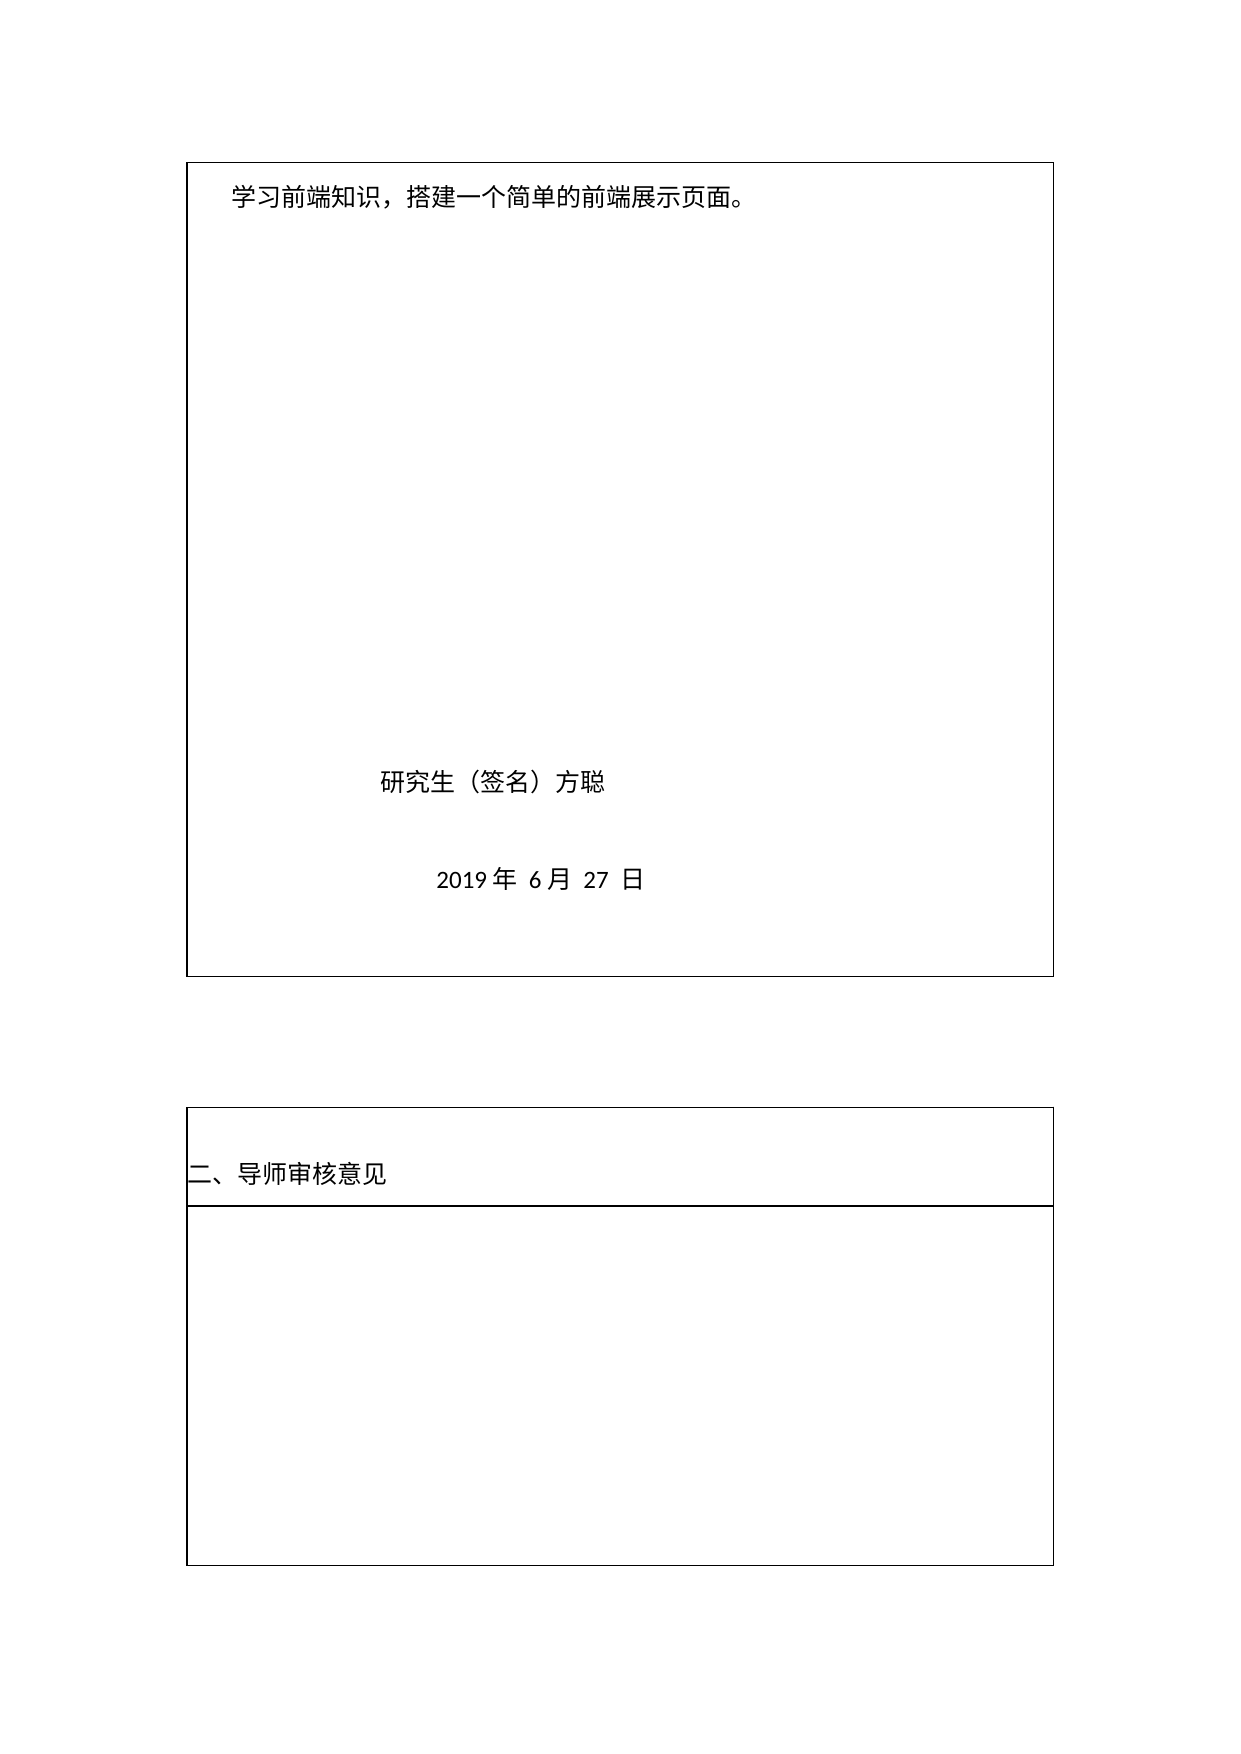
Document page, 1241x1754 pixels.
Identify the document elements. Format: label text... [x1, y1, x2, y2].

list 导师审核意见 [188, 1139, 1053, 1205]
text 2019年 6 月 27 日 [188, 846, 1053, 911]
text 学习前端知识，搭建一个简单的前端展示页面。 [188, 163, 1053, 228]
text 研究生（签名）方聪 [188, 748, 1053, 813]
